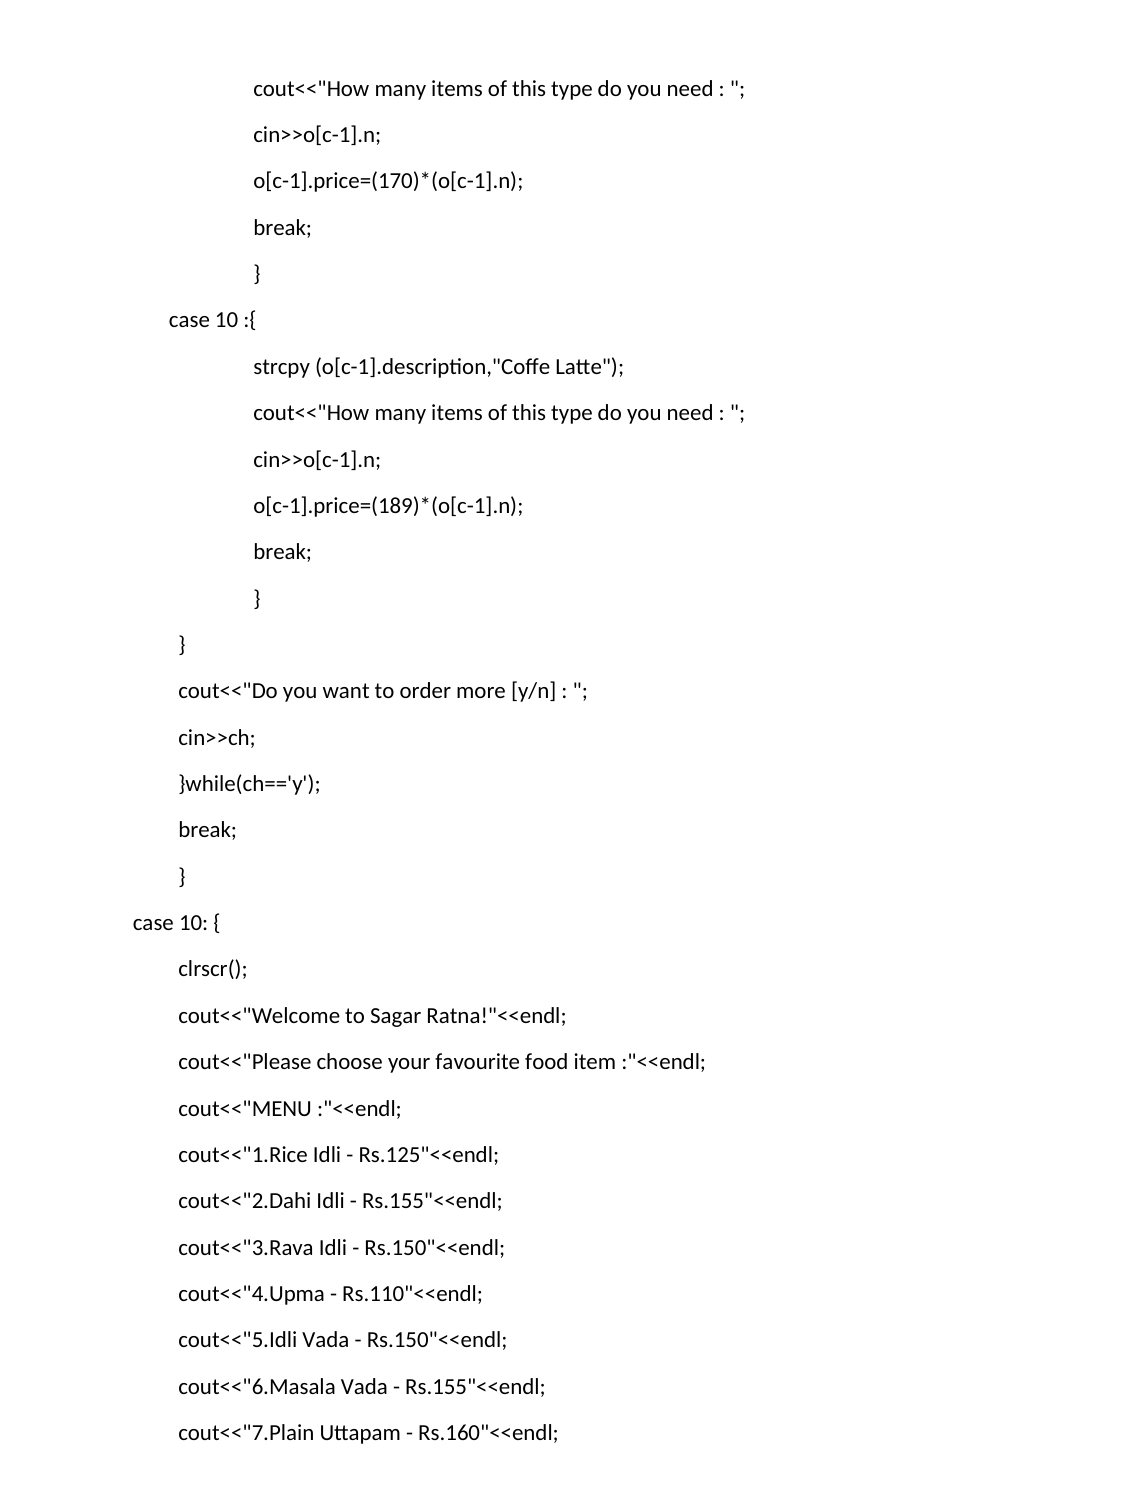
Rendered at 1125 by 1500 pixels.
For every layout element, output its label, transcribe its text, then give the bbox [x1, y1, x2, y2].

text case 10: { [133, 908, 928, 936]
text strcpy (o[c-1].description,"Coffe Latte"); [133, 352, 928, 380]
text o[c-1].price=(189)*(o[c-1].n); [133, 491, 928, 519]
text cin>>ch; [133, 723, 928, 751]
text cout<<"3.Rava Idli - Rs.150"<<endl; [133, 1233, 928, 1261]
text cout<<"4.Upma - Rs.110"<<endl; [133, 1279, 928, 1307]
text cout<<"MENU :"<<endl; [133, 1094, 928, 1122]
text break; [133, 213, 928, 241]
text cout<<"1.Rice Idli - Rs.125"<<endl; [133, 1140, 928, 1168]
text cout<<"Please choose your favourite food item :"<<endl; [133, 1047, 928, 1075]
text clrscr(); [133, 954, 928, 983]
text case 10 :{ [133, 306, 928, 334]
text cin>>o[c-1].n; [133, 445, 928, 473]
text cout<<"6.Masala Vada - Rs.155"<<endl; [133, 1372, 928, 1400]
text break; [133, 537, 928, 565]
text cout<<"5.Idli Vada - Rs.150"<<endl; [133, 1325, 928, 1353]
text cout<<"Do you want to order more [y/n] : "; [133, 676, 928, 704]
text break; [133, 816, 928, 843]
text o[c-1].price=(170)*(o[c-1].n); [133, 167, 928, 194]
text } [133, 584, 928, 612]
text } [133, 862, 928, 890]
text } [133, 259, 928, 287]
text cout<<"Welcome to Sagar Ratna!"<<endl; [133, 1001, 928, 1029]
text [133, 398, 928, 426]
text }while(ch=='y'); [133, 769, 928, 797]
text } [133, 630, 928, 658]
text cin>>o[c-1].n; [133, 120, 928, 148]
text cout<<"2.Dahi Idli - Rs.155"<<endl; [133, 1186, 928, 1214]
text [133, 74, 928, 102]
text cout<<"7.Plain Uttapam - Rs.160"<<endl; [133, 1418, 928, 1446]
